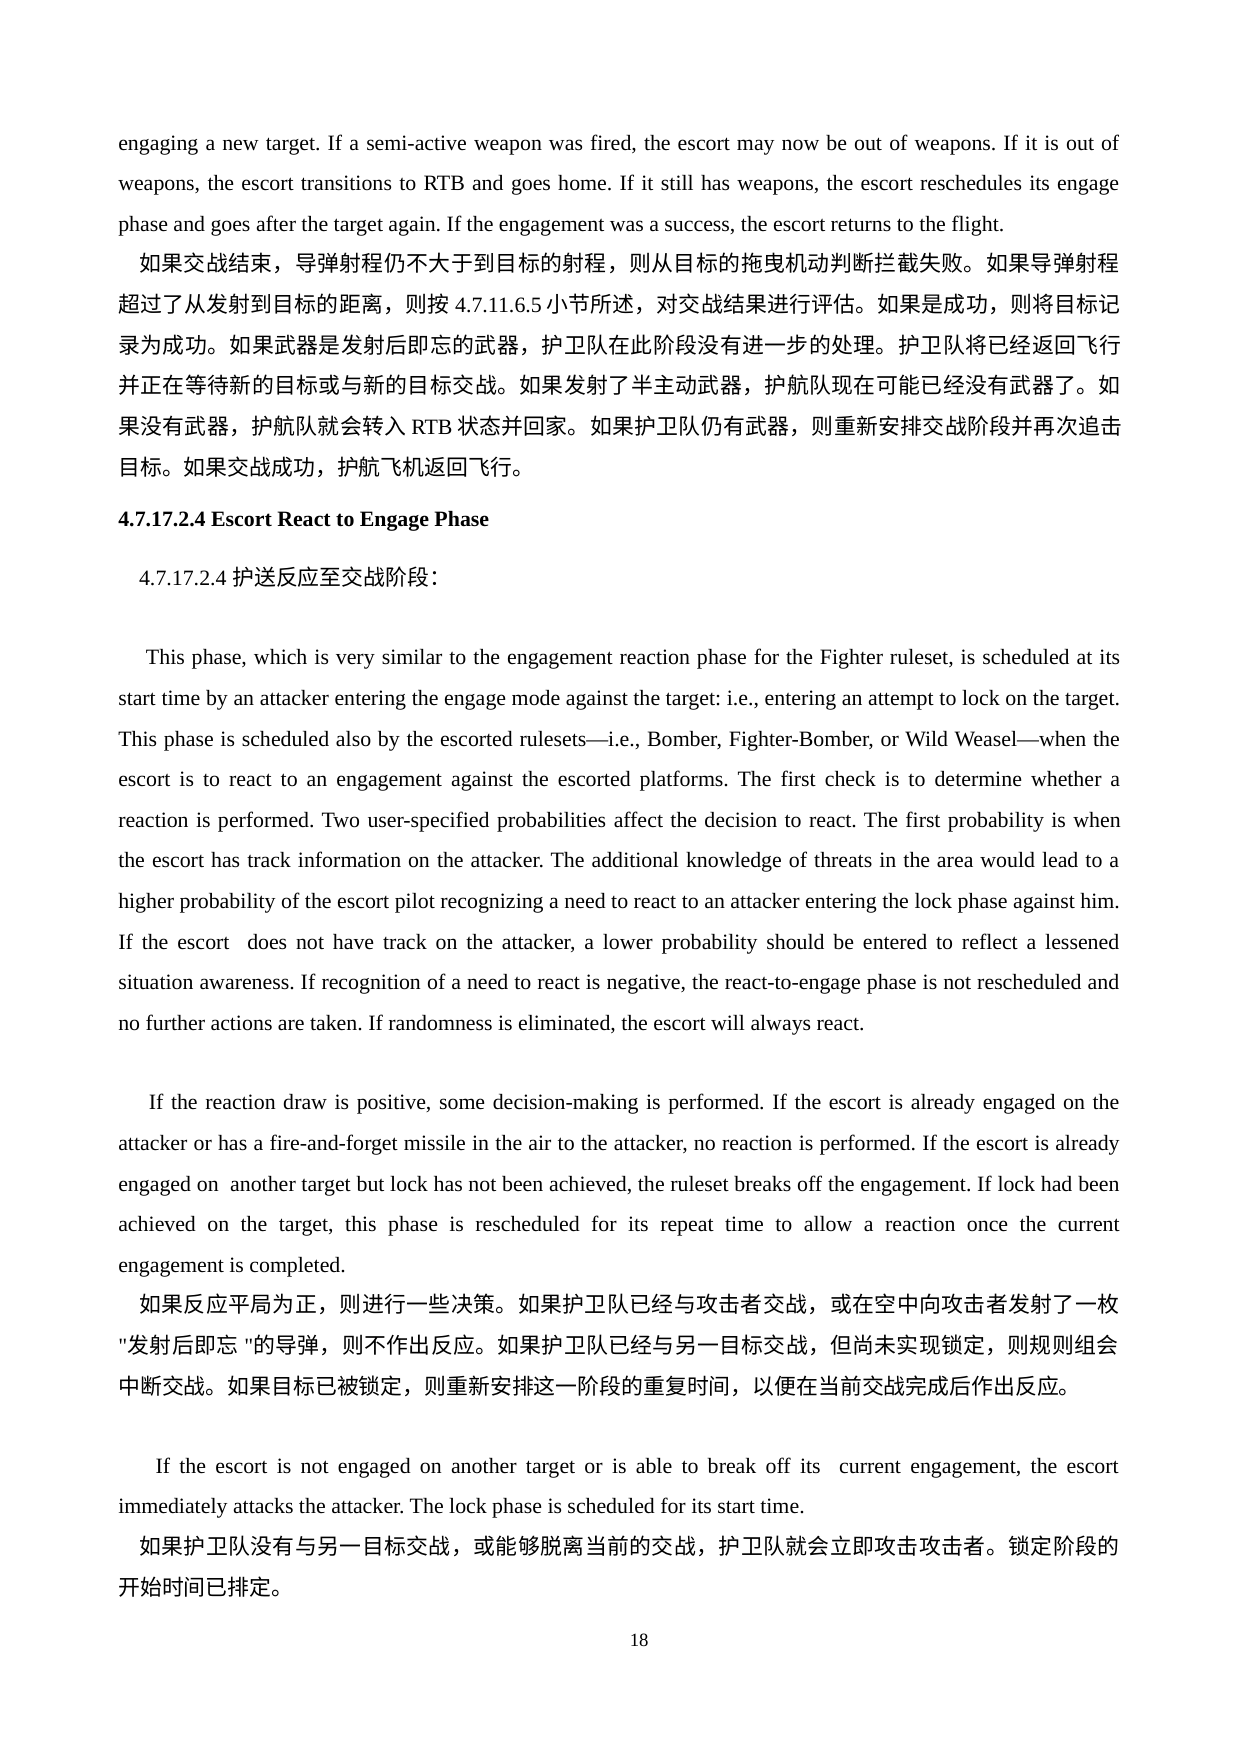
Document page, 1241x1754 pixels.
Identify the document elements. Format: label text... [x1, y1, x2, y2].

text 4.7.17.2.4 护送反应至交战阶段： [118, 560, 1122, 592]
text 如果护卫队没有与另一目标交战，或能够脱离当前的交战，护卫队就会立即攻击攻击者。锁定阶段的开始时间已排定。 [118, 1529, 1122, 1602]
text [118, 126, 1122, 240]
text This phase, which is very similar to the engagement reaction phase for the Fighter ruleset, is scheduled at its start time by an attacker entering the engage mode against the target: i.e., entering an attempt to lock on the target. This phase is scheduled also by the escorted rulesets—i.e., Bomber, Fighter-Bomber, or Wild Weasel—when the escort is to react to an engagement against the escorted platforms. The first check is to determine whether a reaction is performed. Two user-specified probabilities affect the decision to react. The first probability is when the escort has track information on the attacker. The additional knowledge of threats in the area would lead to a higher probability of the escort pilot recognizing a need to react to an attacker entering the lock phase against him. If the escort does not have track on the attacker, a lower probability should be entered to reflect a lessened situation awareness. If recognition of a need to react is negative, the react-to-engage phase is not rescheduled and no further actions are taken. If randomness is eliminated, the escort will always react. [118, 600, 1122, 1039]
text If the escort is not engaged on another target or is able to break off its current engagement, the escort immediately attacks the attacker. The lock phase is scheduled for its start time. [118, 1409, 1122, 1522]
subtitle 4.7.17.2.4 Escort React to Engage Phase [118, 502, 1122, 534]
text If the reaction draw is positive, some decision-making is performed. If the escort is already engaged on the attacker or has a fire-and-forget missile in the air to the attacker, no reaction is performed. If the escort is already engaged on another target but lock has not been achieved, the ruleset breaks off the engagement. If lock had been achieved on the target, this phase is rescheduled for its repeat time to allow a reaction once the current engagement is completed. [118, 1045, 1122, 1281]
text 如果反应平局为正，则进行一些决策。如果护卫队已经与攻击者交战，或在空中向攻击者发射了一枚 "发射后即忘 "的导弹，则不作出反应。如果护卫队已经与另一目标交战，但尚未实现锁定，则规则组会中断交战。如果目标已被锁定，则重新安排这一阶段的重复时间，以便在当前交战完成后作出反应。 [118, 1287, 1122, 1401]
text 如果交战结束，导弹射程仍不大于到目标的射程，则从目标的拖曳机动判断拦截失败。如果导弹射程超过了从发射到目标的距离，则按4.7.11.6.5小节所述，对交战结果进行评估。如果是成功，则将目标记录为成功。如果武器是发射后即忘的武器，护卫队在此阶段没有进一步的处理。护卫队将已经返回飞行，并正在等待新的目标或与新的目标交战。如果发射了半主动武器，护航队现在可能已经没有武器了。如果没有武器，护航队就会转入RTB状态并回家。如果护卫队仍有武器，则重新安排交战阶段并再次追击目标。如果交战成功，护航飞机返回飞行。 [118, 246, 1122, 482]
